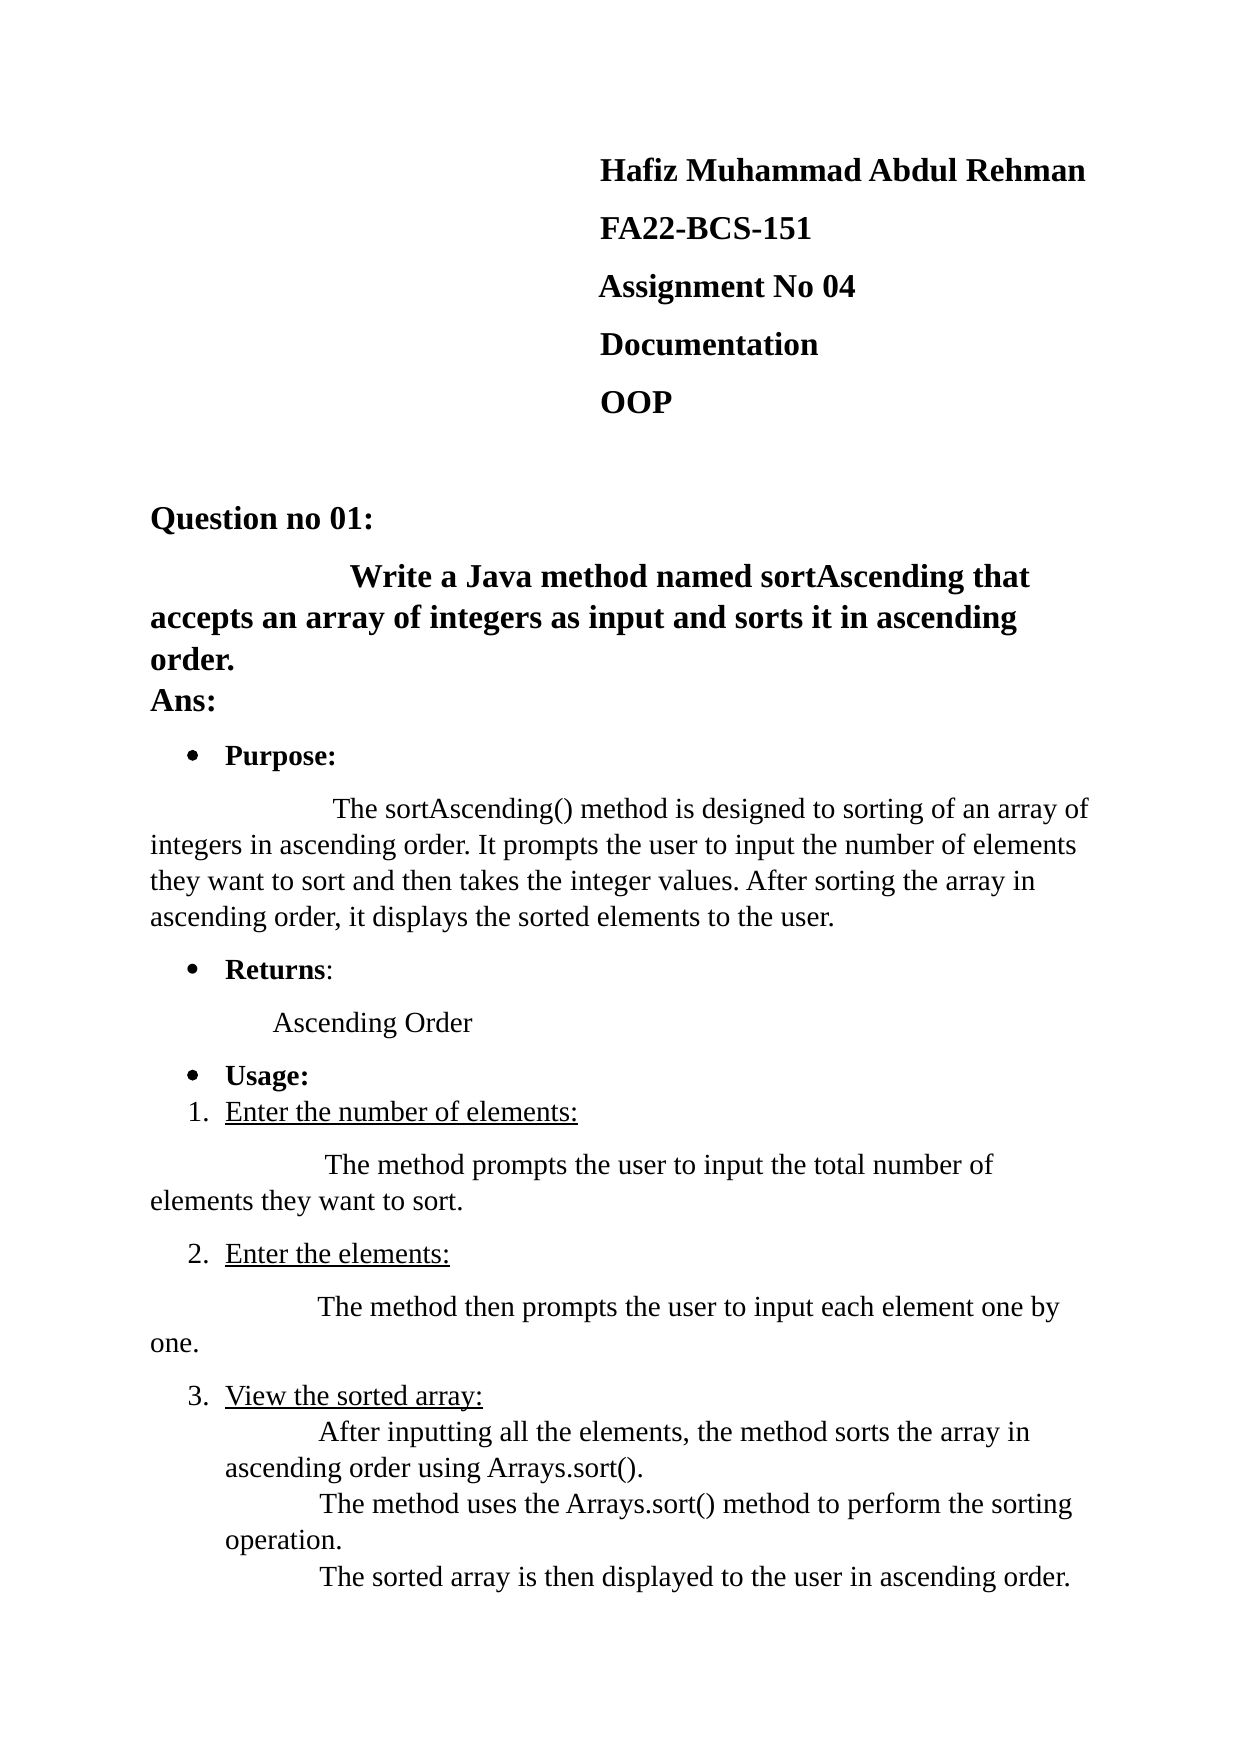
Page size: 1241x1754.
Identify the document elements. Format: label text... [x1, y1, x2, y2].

list View the sorted array: [187, 1378, 1090, 1411]
list After inputting all the elements, the method sorts the array in ascending order using Arrays.sort(). [225, 1414, 1090, 1484]
text Assignment No 04 [150, 266, 1090, 304]
text The method prompts the user to input the total number of elements they want to sort. [150, 1147, 1090, 1217]
list Enter the number of elements: [187, 1094, 1090, 1128]
list Purpose: [187, 738, 1090, 772]
text Hafiz Muhammad Abdul Rehman [150, 150, 1090, 188]
text Write a Java method named sortAscending that accepts an array of integers as input and sorts it in ascending order. Ans: [150, 556, 1090, 718]
list Enter the elements: [187, 1236, 1090, 1270]
text Question no 01: [150, 498, 1090, 536]
text OOP [150, 382, 1090, 420]
text Ascending Order [150, 1005, 1090, 1039]
list Returns: [187, 952, 1090, 986]
text FA22-BCS-151 [150, 208, 1090, 246]
list The method uses the Arrays.sort() method to perform the sorting operation. [225, 1486, 1090, 1556]
list The sorted array is then displayed to the user in ascending order. [225, 1559, 1090, 1592]
text The sortAscending() method is designed to sorting of an array of integers in ascending order. It prompts the user to input the number of elements they want to sort and then takes the integer values. After sorting the array in ascending order, it displays the sorted elements to the user. [150, 791, 1090, 933]
text The method then prompts the user to input each element one by one. [150, 1289, 1090, 1359]
list Usage: [187, 1058, 1090, 1092]
text Documentation [150, 324, 1090, 362]
